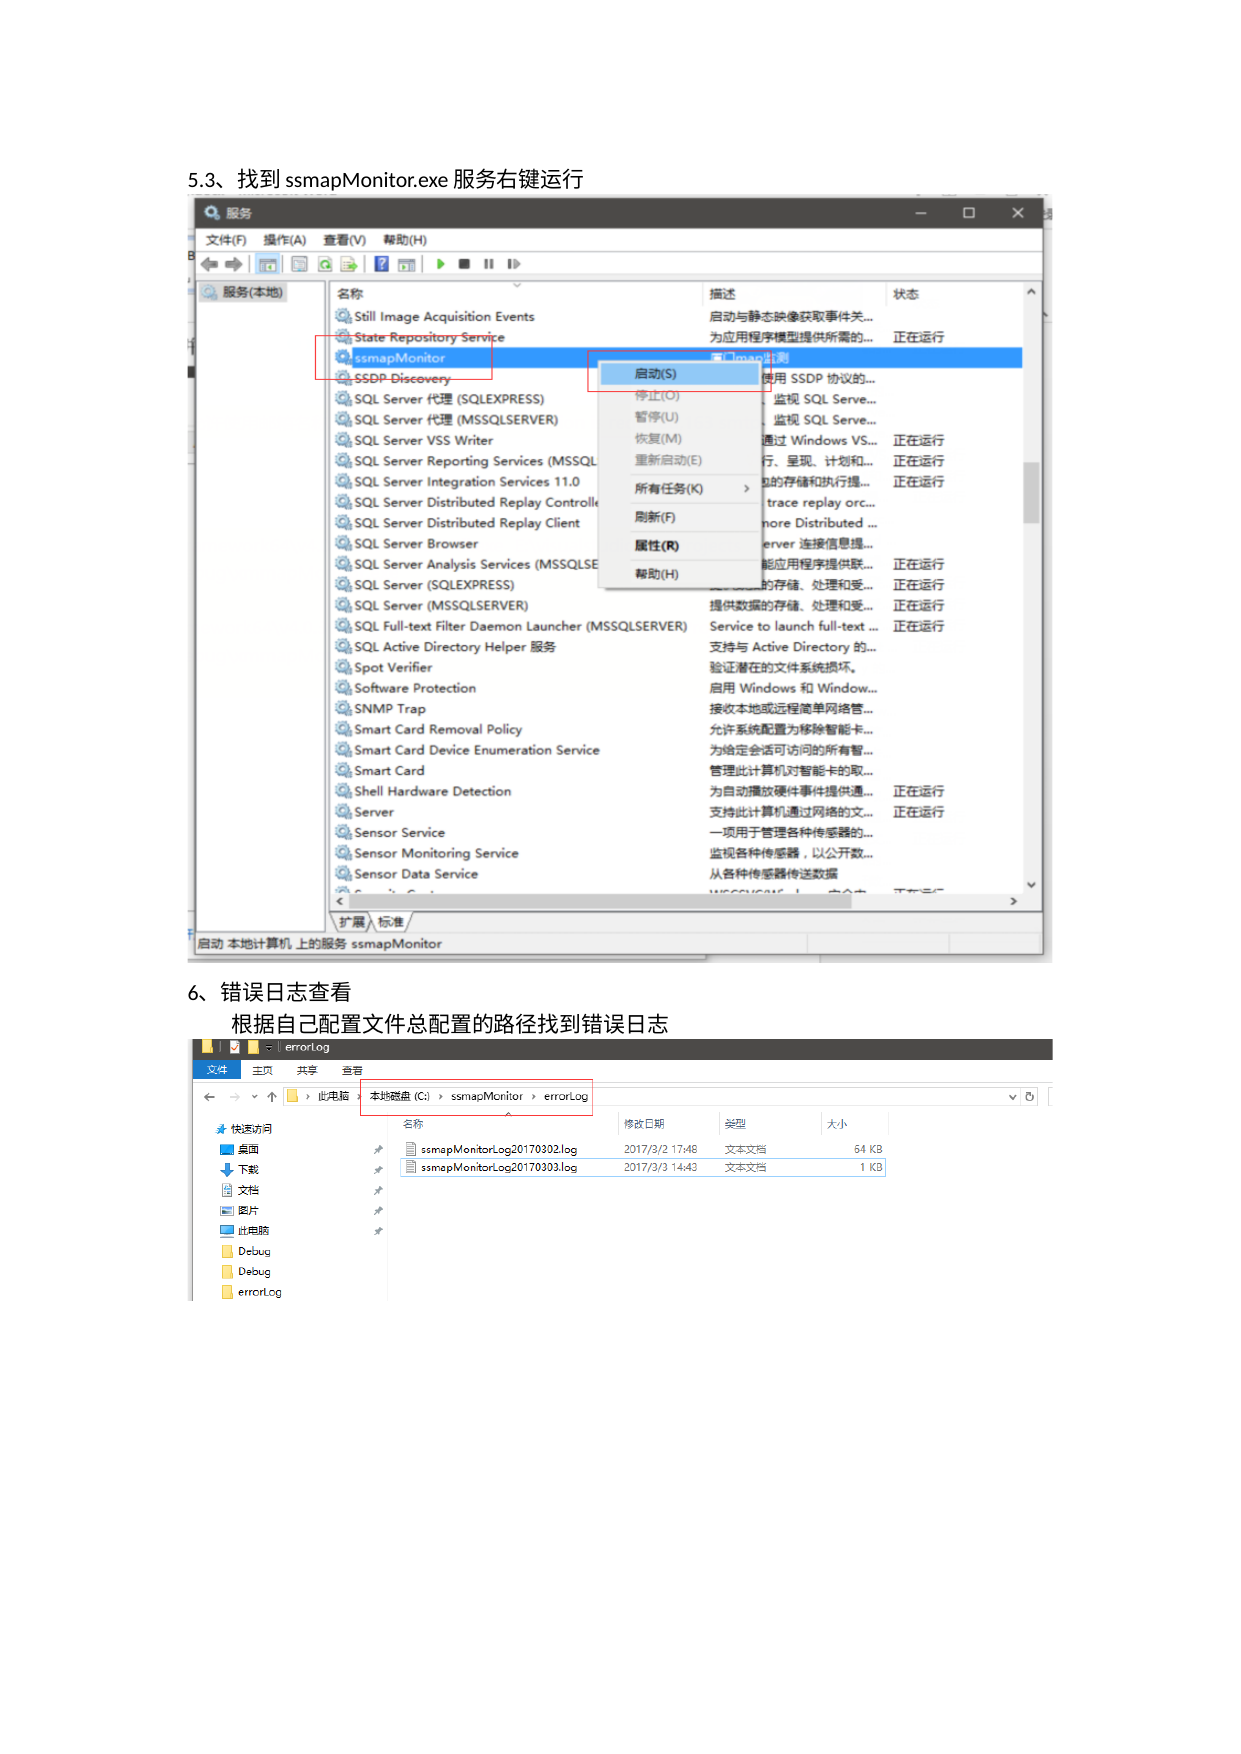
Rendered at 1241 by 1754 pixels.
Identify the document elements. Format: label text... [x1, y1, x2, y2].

text 6、错误日志查看 [187, 974, 1053, 1007]
text 根据自己配置文件总配置的路径找到错误日志 [187, 1007, 1053, 1039]
text 5.3、找到ssmapMonitor.exe服务右键运行 [187, 162, 1053, 194]
picture [187, 194, 1053, 963]
picture [187, 1039, 1053, 1301]
